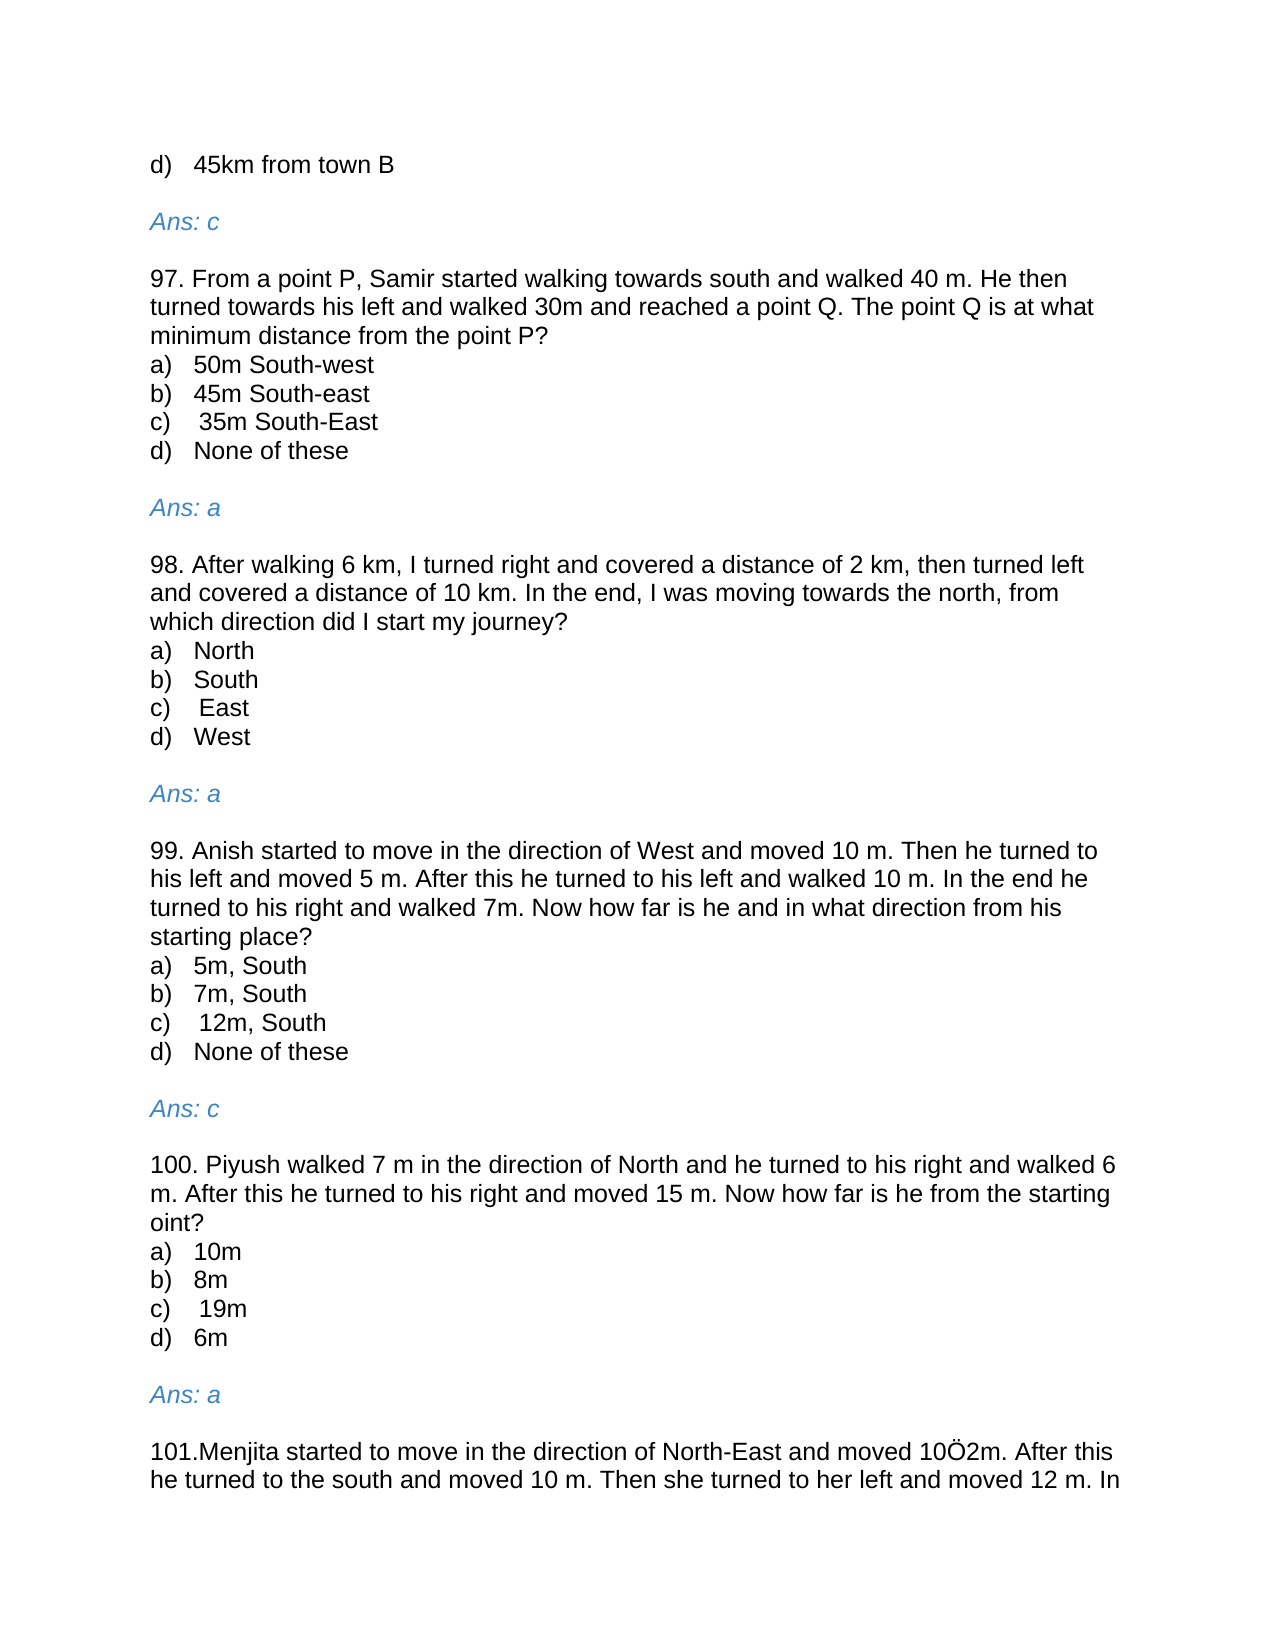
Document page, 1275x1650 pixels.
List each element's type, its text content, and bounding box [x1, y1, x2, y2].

text a) 50m South-west [150, 350, 1125, 378]
text d) 45km from town B [150, 150, 1125, 207]
text a) 5m, South [150, 951, 1125, 979]
text Ans: a [150, 1380, 1125, 1436]
text a) North [150, 636, 1125, 664]
text 98. After walking 6 km, I turned right and covered a distance of 2 km, then turned left and covered a distance of 10 km. In the end, I was moving towards the north, from which direction did I start my journey? [150, 549, 1125, 636]
text b) 45m South-east [150, 378, 1125, 407]
text c) 12m, South [150, 1008, 1125, 1037]
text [150, 1436, 1125, 1494]
text c) East [150, 693, 1125, 722]
text 97. From a point P, Samir started walking towards south and walked 40 m. He then turned towards his left and walked 30m and reached a point Q. The point Q is at what minimum distance from the point P? [150, 263, 1125, 350]
text a) 10m [150, 1237, 1125, 1265]
text 100. Piyush walked 7 m in the direction of North and he turned to his right and walked 6 m. After this he turned to his right and moved 15 m. Now how far is he from the starting oint? [150, 1150, 1125, 1237]
text Ans: a [150, 779, 1125, 836]
text Ans: a [150, 493, 1125, 549]
text d) 6m [150, 1323, 1125, 1380]
text b) South [150, 664, 1125, 693]
text Ans: c [150, 207, 1125, 263]
text d) None of these [150, 436, 1125, 493]
text b) 7m, South [150, 979, 1125, 1008]
text d) None of these [150, 1037, 1125, 1094]
text 99. Anish started to move in the direction of West and moved 10 m. Then he turned to his left and moved 5 m. After this he turned to his left and walked 10 m. In the end he turned to his right and walked 7m. Now how far is he and in what direction from his starting place? [150, 836, 1125, 951]
text Ans: c [150, 1094, 1125, 1150]
text b) 8m [150, 1265, 1125, 1294]
text d) West [150, 722, 1125, 779]
text c) 19m [150, 1294, 1125, 1323]
text c) 35m South-East [150, 407, 1125, 436]
